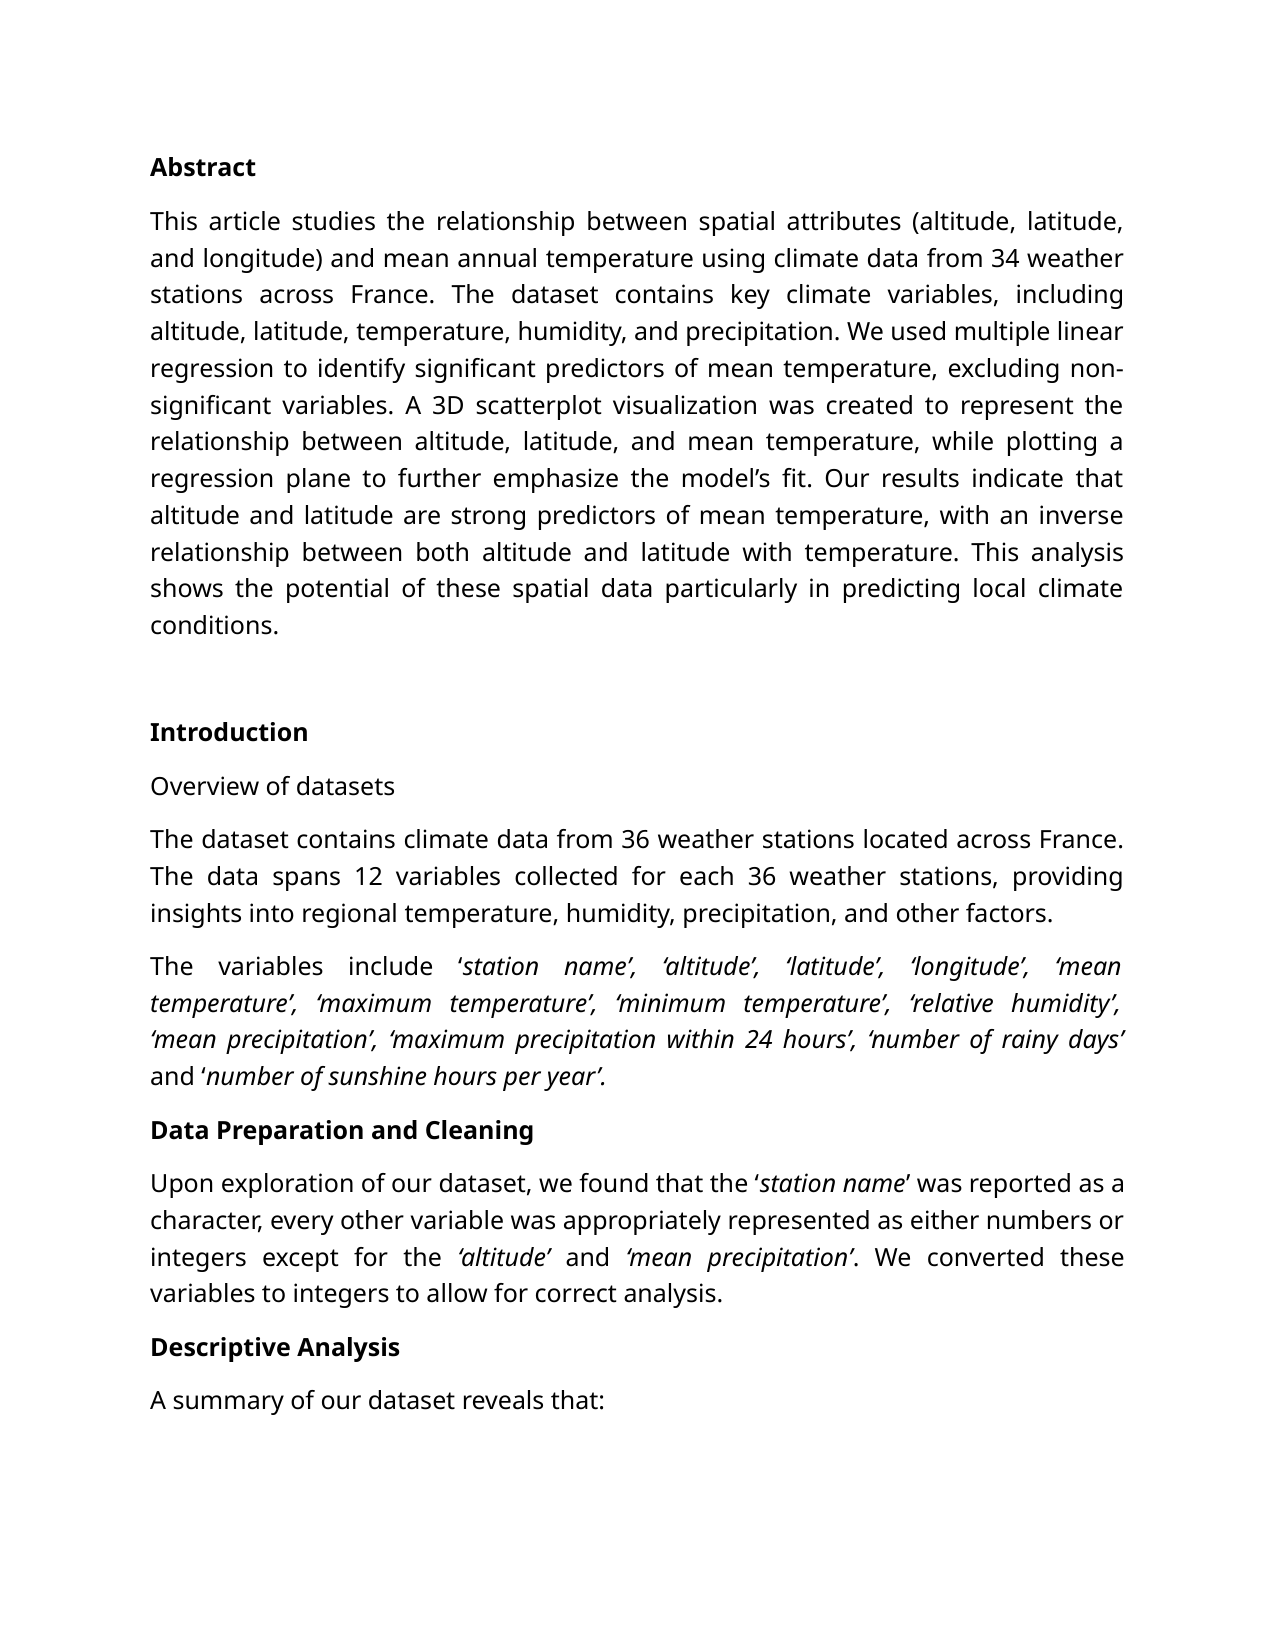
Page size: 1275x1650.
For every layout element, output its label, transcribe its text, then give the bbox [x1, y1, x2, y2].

text Upon exploration of our dataset, we found that the ‘station name’ was reported as a character, every other variable was appropriately represented as either numbers or integers except for the ‘altitude’ and ‘mean precipitation’. We converted these variables to integers to allow for correct analysis. [150, 1166, 1125, 1310]
text The dataset contains climate data from 36 weather stations located across France. The data spans 12 variables collected for each 36 weather stations, providing insights into regional temperature, humidity, precipitation, and other factors. [150, 822, 1125, 929]
text A summary of our dataset reveals that: [150, 1383, 1125, 1417]
text Descriptive Analysis [150, 1329, 1125, 1364]
text Abstract [150, 150, 1125, 184]
text Overview of datasets [150, 768, 1125, 802]
text Introduction [150, 715, 1125, 749]
text This article studies the relationship between spatial attributes (altitude, latitude, and longitude) and mean annual temperature using climate data from 34 weather stations across France. The dataset contains key climate variables, including altitude, latitude, temperature, humidity, and precipitation. We used multiple linear regression to identify significant predictors of mean temperature, excluding non-significant variables. A 3D scatterplot visualization was created to represent the relationship between altitude, latitude, and mean temperature, while plotting a regression plane to further emphasize the model’s fit. Our results indicate that altitude and latitude are strong predictors of mean temperature, with an inverse relationship between both altitude and latitude with temperature. This analysis shows the potential of these spatial data particularly in predicting local climate conditions. [150, 203, 1125, 642]
text The variables include ‘station name’, ‘altitude’, ‘latitude’, ‘longitude’, ‘mean temperature’, ‘maximum temperature’, ‘minimum temperature’, ‘relative humidity’, ‘mean precipitation’, ‘maximum precipitation within 24 hours’, ‘number of rainy days’ and ‘number of sunshine hours per year’. [150, 949, 1125, 1093]
text Data Preparation and Cleaning [150, 1112, 1125, 1146]
